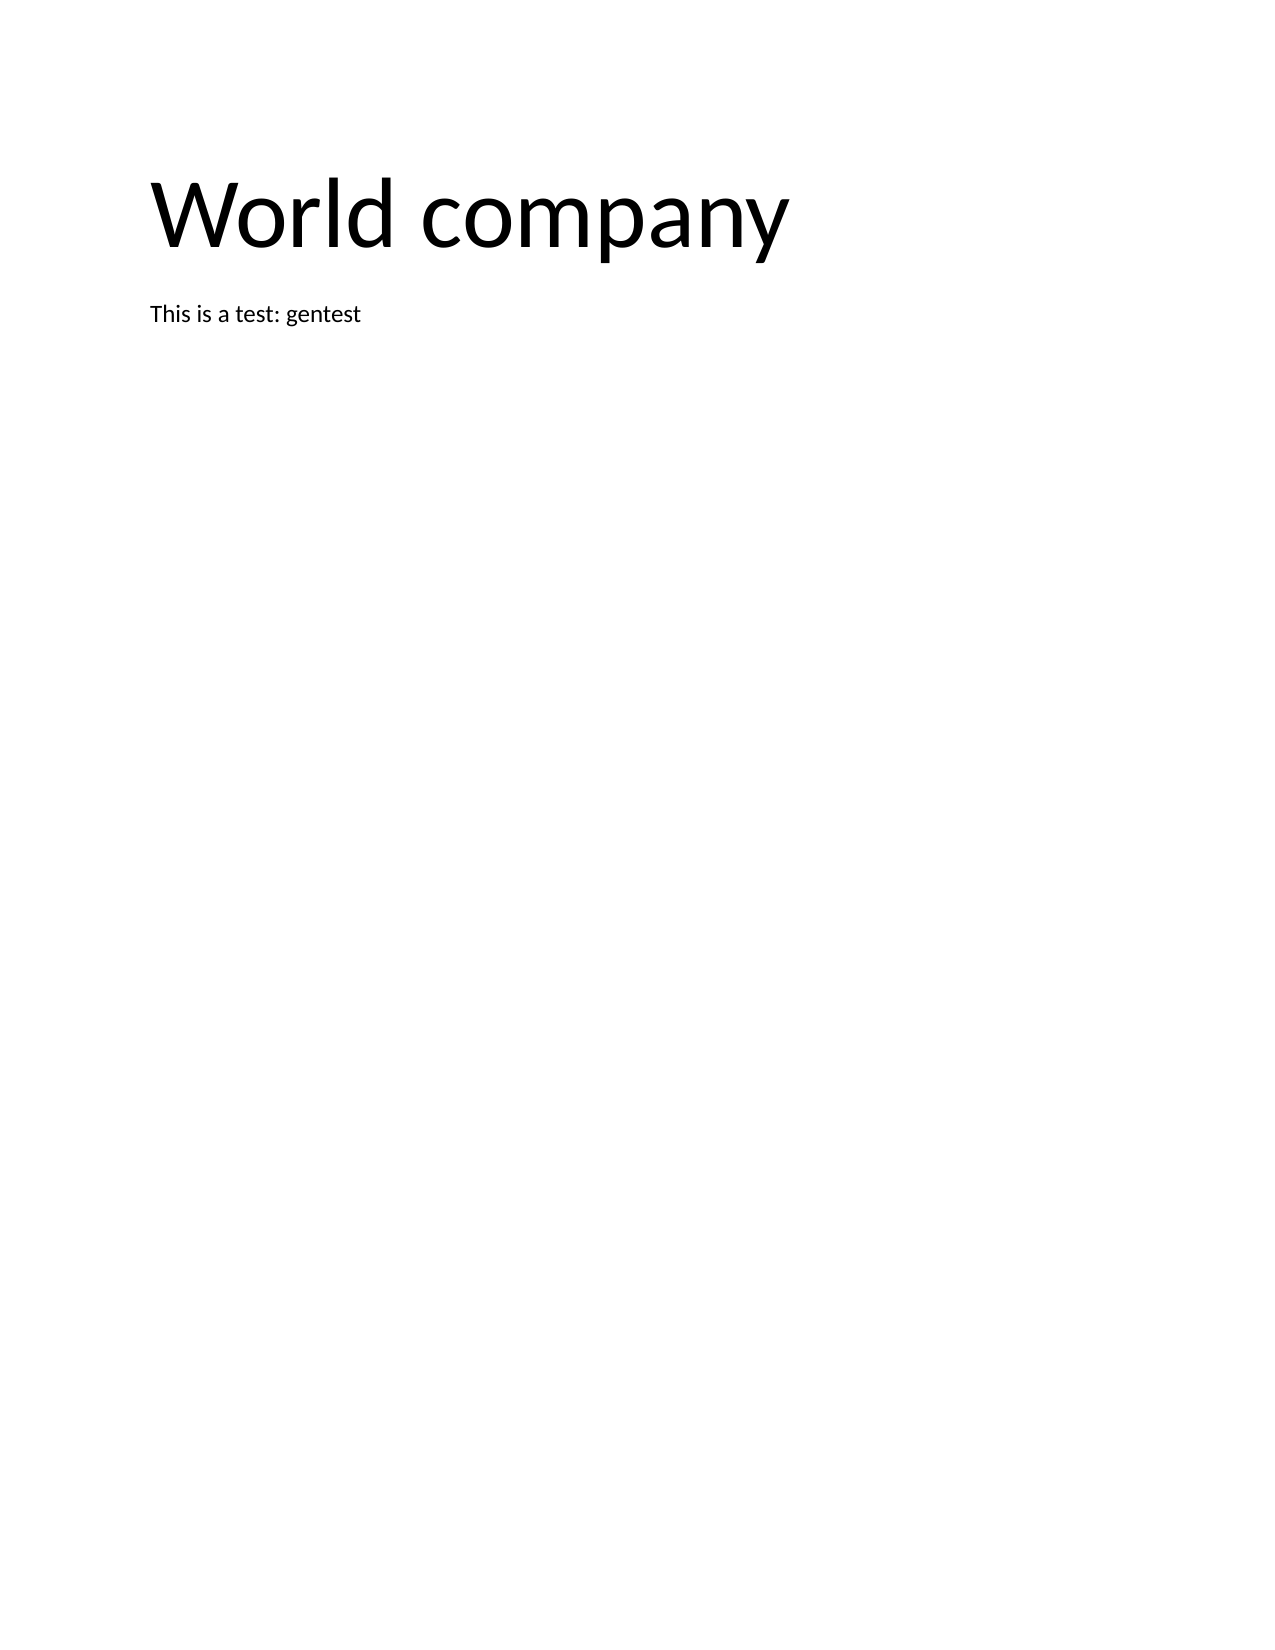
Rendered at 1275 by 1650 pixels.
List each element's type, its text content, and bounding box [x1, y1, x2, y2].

text World company [150, 150, 1125, 272]
text This is a test: gentest [150, 298, 1125, 329]
